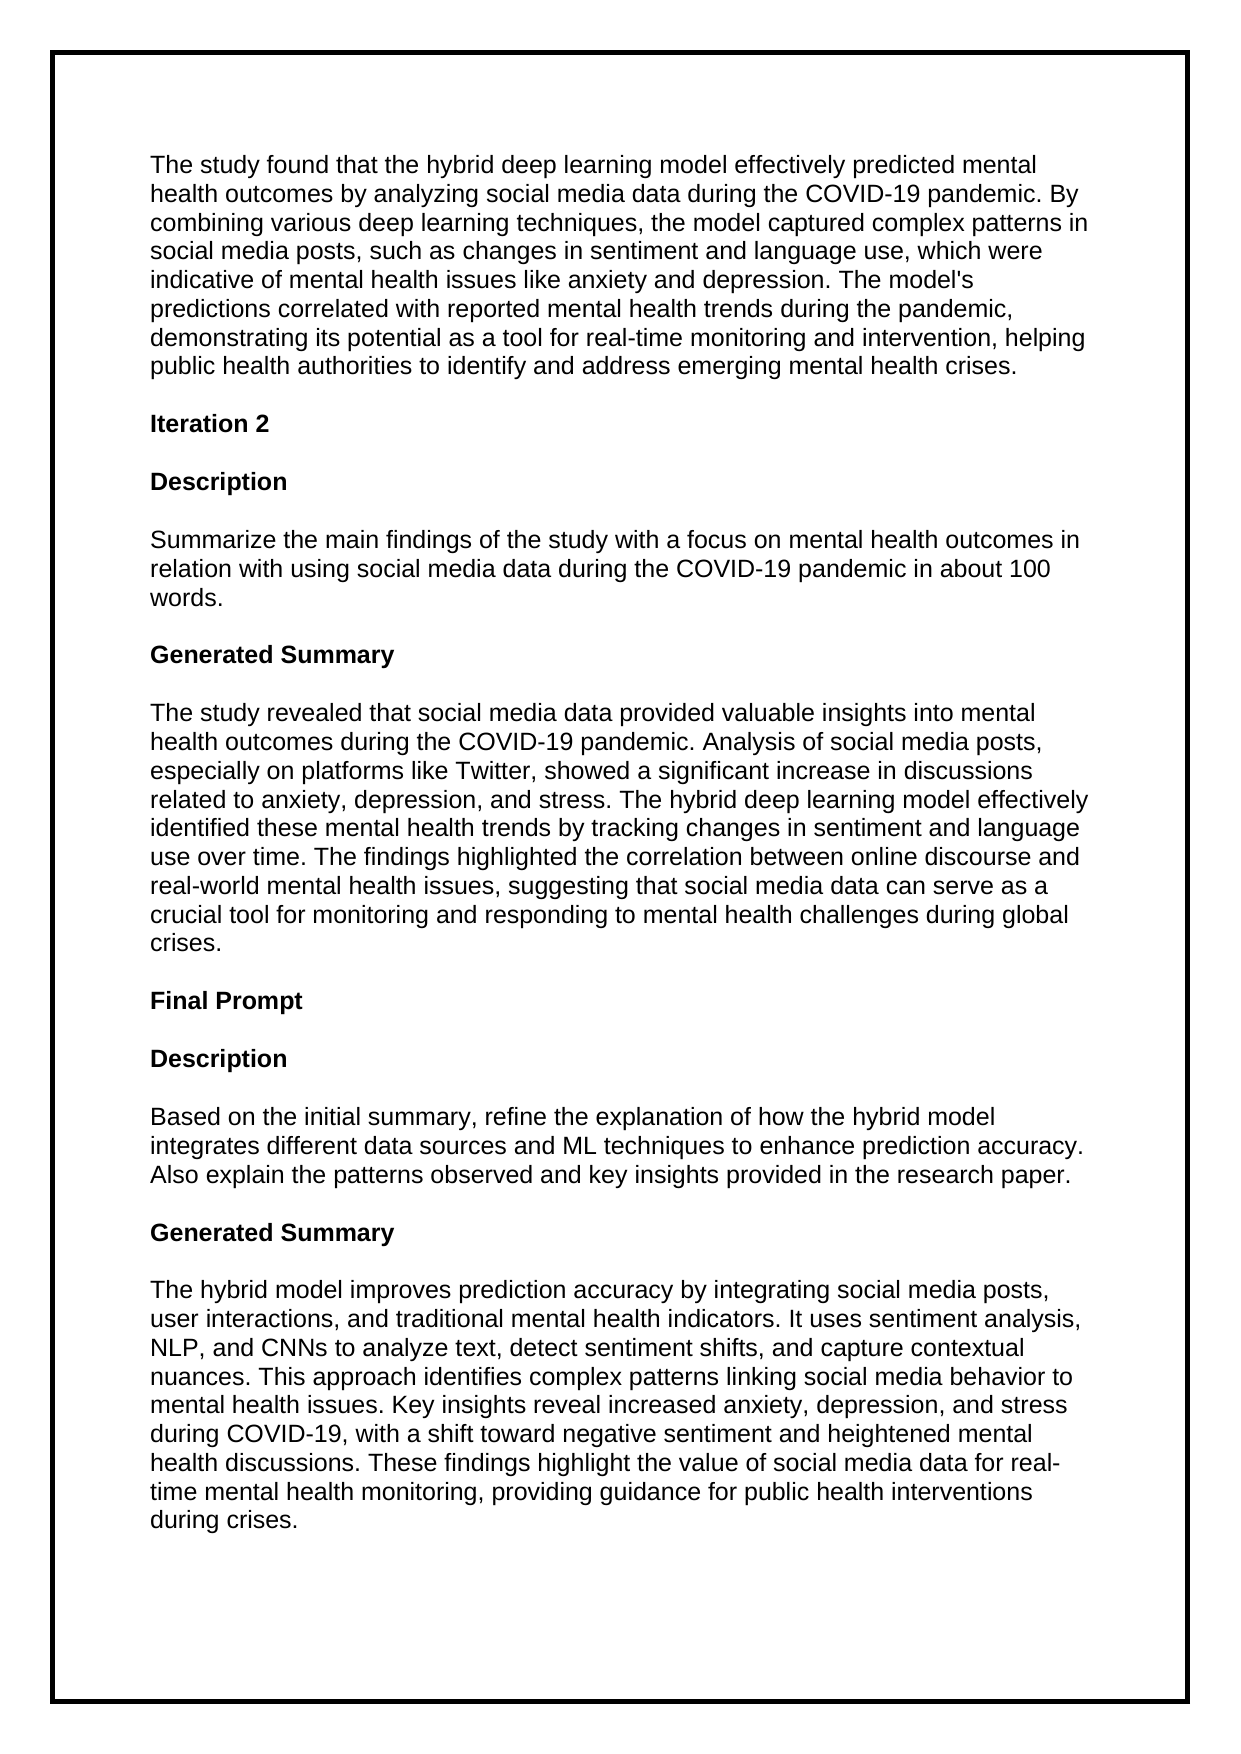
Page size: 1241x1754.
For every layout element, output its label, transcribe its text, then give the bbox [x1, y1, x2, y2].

text Description [150, 1044, 1090, 1073]
text The study revealed that social media data provided valuable insights into mental health outcomes during the COVID-19 pandemic. Analysis of social media posts, especially on platforms like Twitter, showed a significant increase in discussions related to anxiety, depression, and stress. The hybrid deep learning model effectively identified these mental health trends by tracking changes in sentiment and language use over time. The findings highlighted the correlation between online discourse and real-world mental health issues, suggesting that social media data can serve as a crucial tool for monitoring and responding to mental health challenges during global crises. [150, 698, 1090, 957]
text Summarize the main findings of the study with a focus on mental health outcomes in relation with using social media data during the COVID-19 pandemic in about 100 words. [150, 525, 1090, 611]
subtitle Iteration 2 [150, 409, 1090, 438]
subtitle The hybrid model improves prediction accuracy by integrating social media posts, user interactions, and traditional mental health indicators. It uses sentiment analysis, NLP, and CNNs to analyze text, detect sentiment shifts, and capture contextual nuances. This approach identifies complex patterns linking social media behavior to mental health issues. Key insights reveal increased anxiety, depression, and stress during COVID-19, with a shift toward negative sentiment and heightened mental health discussions. These findings highlight the value of social media data for real-time mental health monitoring, providing guidance for public health interventions during crises. [150, 1275, 1090, 1534]
text Description [150, 467, 1090, 496]
text Generated Summary [150, 640, 1090, 669]
text Based on the initial summary, refine the explanation of how the hybrid model integrates different data sources and ML techniques to enhance prediction accuracy. Also explain the patterns observed and key insights provided in the research paper. [150, 1102, 1090, 1188]
text The study found that the hybrid deep learning model effectively predicted mental health outcomes by analyzing social media data during the COVID-19 pandemic. By combining various deep learning techniques, the model captured complex patterns in social media posts, such as changes in sentiment and language use, which were indicative of mental health issues like anxiety and depression. The model's predictions correlated with reported mental health trends during the pandemic, demonstrating its potential as a tool for real-time monitoring and intervention, helping public health authorities to identify and address emerging mental health crises. [150, 150, 1090, 380]
subtitle Final Prompt [150, 986, 1090, 1015]
text Generated Summary [150, 1217, 1090, 1246]
